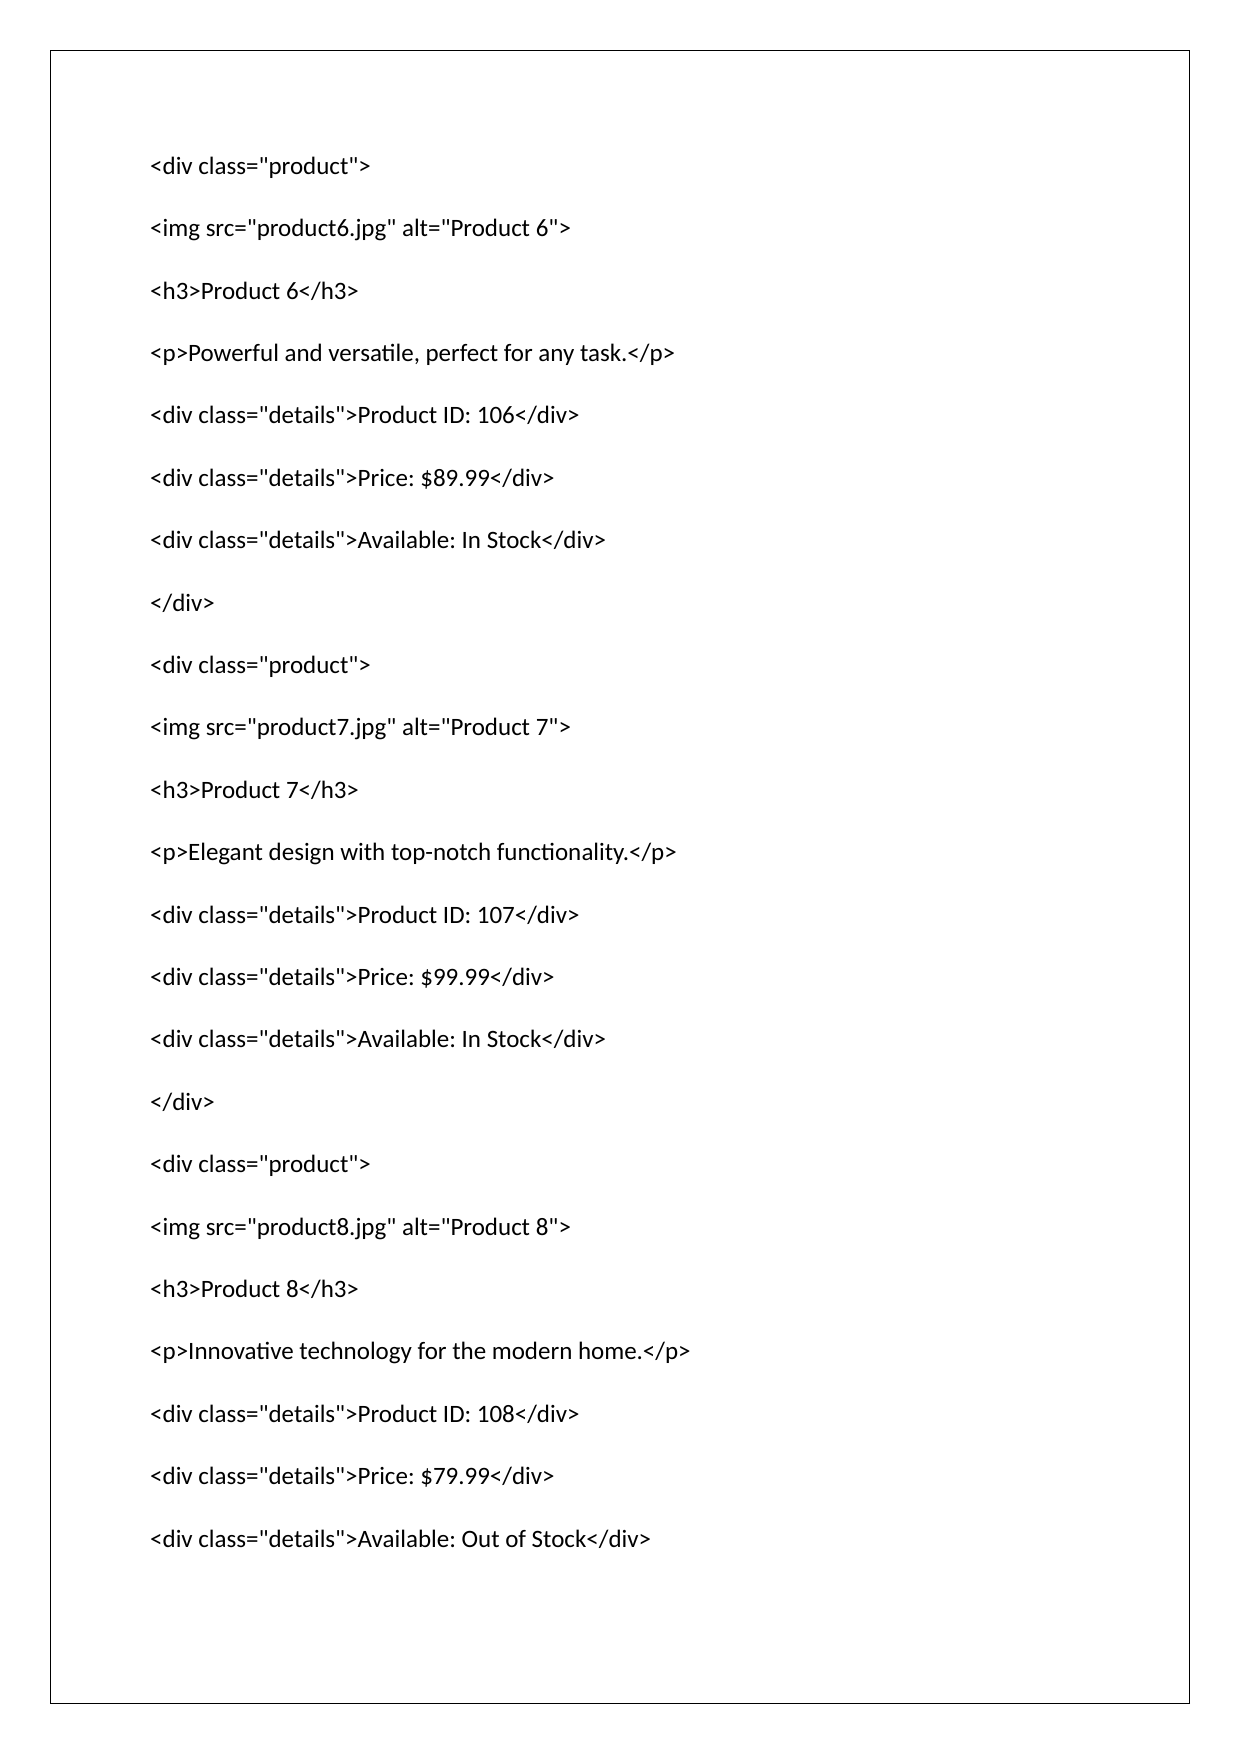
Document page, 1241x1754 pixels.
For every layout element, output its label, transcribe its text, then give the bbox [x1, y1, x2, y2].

text <h3>Product 8</h3> [150, 1273, 1090, 1304]
text <div class="details">Available: Out of Stock</div> [150, 1523, 1090, 1553]
text <h3>Product 7</h3> [150, 774, 1090, 804]
text <div class="product"> [150, 1148, 1090, 1179]
text <div class="details">Product ID: 108</div> [150, 1398, 1090, 1428]
text <div class="details">Product ID: 107</div> [150, 899, 1090, 929]
text <div class="details">Product ID: 106</div> [150, 399, 1090, 430]
text <div class="details">Price: $79.99</div> [150, 1460, 1090, 1491]
text <div class="product"> [150, 150, 1090, 181]
text <div class="details">Available: In Stock</div> [150, 1023, 1090, 1054]
text </div> [150, 587, 1090, 617]
text <p>Innovative technology for the modern home.</p> [150, 1336, 1090, 1366]
text <p>Powerful and versatile, perfect for any task.</p> [150, 337, 1090, 368]
text <div class="product"> [150, 649, 1090, 680]
text <img src="product7.jpg" alt="Product 7"> [150, 712, 1090, 742]
text <p>Elegant design with top-notch functionality.</p> [150, 836, 1090, 867]
text <div class="details">Price: $89.99</div> [150, 462, 1090, 492]
text </div> [150, 1086, 1090, 1116]
text <img src="product8.jpg" alt="Product 8"> [150, 1211, 1090, 1241]
text <img src="product6.jpg" alt="Product 6"> [150, 212, 1090, 243]
text <h3>Product 6</h3> [150, 275, 1090, 305]
text <div class="details">Price: $99.99</div> [150, 961, 1090, 992]
text <div class="details">Available: In Stock</div> [150, 524, 1090, 555]
